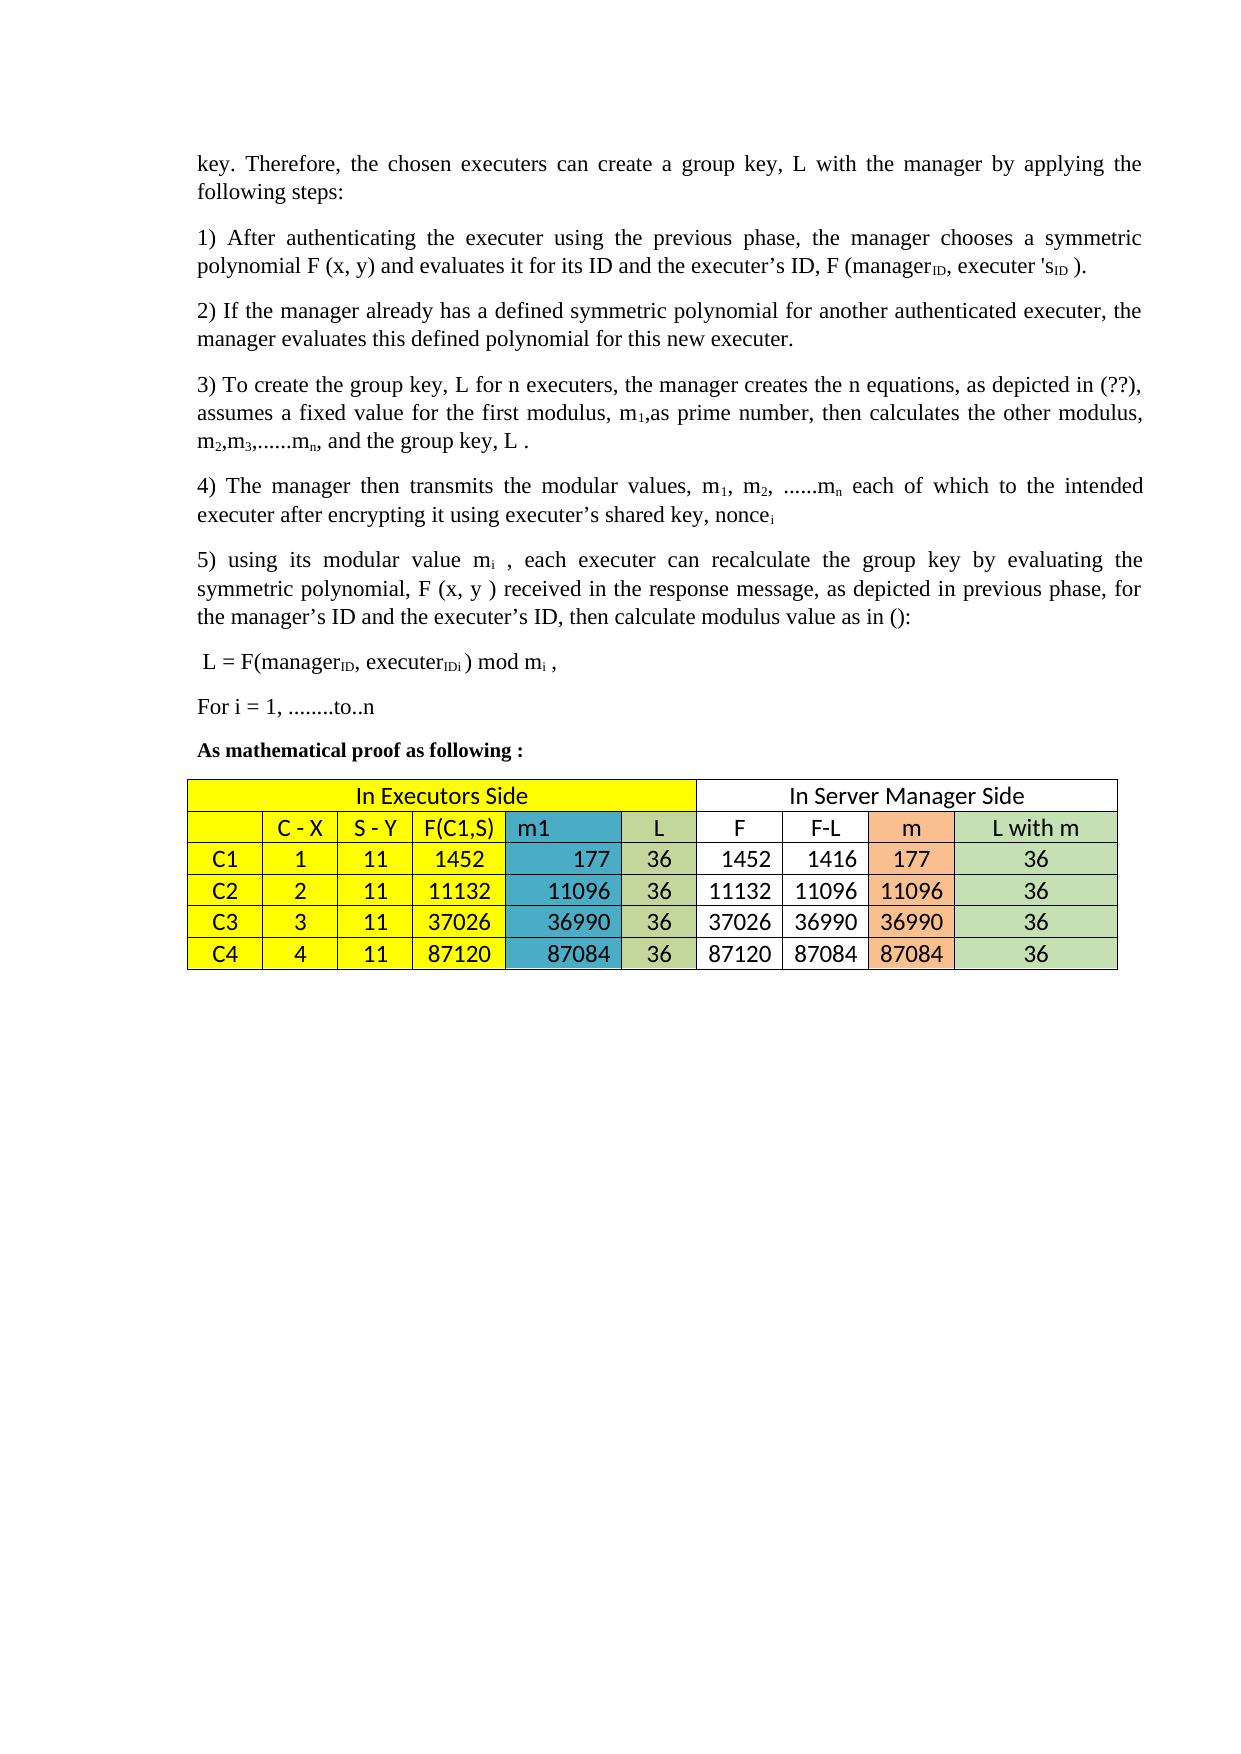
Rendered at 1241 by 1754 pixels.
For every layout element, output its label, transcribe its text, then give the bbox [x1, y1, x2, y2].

table_cell 36 [622, 875, 696, 905]
table_cell 36 [622, 938, 696, 968]
table_cell 36 [622, 906, 696, 937]
text 3) To create the group key, L for n executers, the manager creates the n equations, as depicted in (??), assumes a fixed value for the first modulus, m1,as prime number, then calculates the other modulus, m2,m3,......mn, and the group key, L . [197, 371, 1144, 454]
table_cell 11132 [697, 875, 782, 905]
table_cell C4 [188, 938, 262, 968]
table_cell 11 [338, 938, 412, 968]
table_cell F [697, 812, 782, 842]
table_header In Executors Side [188, 780, 696, 811]
text 4) The manager then transmits the modular values, m1, m2, ......mn each of which to the intended executer after encrypting it using executer’s shared key, noncei [197, 473, 1144, 527]
table_cell 87120 [697, 938, 782, 968]
table_cell 177 [869, 843, 954, 874]
table_cell 1452 [413, 843, 505, 874]
table_cell L with m [955, 812, 1117, 842]
table_cell 1452 [697, 843, 782, 874]
table_cell 11 [338, 875, 412, 905]
table_cell 87084 [869, 938, 954, 968]
table_cell L [622, 812, 696, 842]
table_cell 11132 [413, 875, 505, 905]
table_cell 4 [263, 938, 337, 968]
text As mathematical proof as following : [197, 738, 1144, 762]
table_cell F-L [783, 812, 868, 842]
table_cell 1416 [783, 843, 868, 874]
table_cell 177 [506, 843, 621, 874]
table_cell C2 [188, 875, 262, 905]
table_cell 3 [263, 906, 337, 937]
table_cell C - X [263, 812, 337, 842]
table_cell 2 [263, 875, 337, 905]
text 5) using its modular value mi , each executer can recalculate the group key by evaluating the symmetric polynomial, F (x, y ) received in the response message, as depicted in previous phase, for the manager’s ID and the executer’s ID, then calculate modulus value as in (): [197, 546, 1144, 629]
table_cell 11096 [783, 875, 868, 905]
table_cell m1 [506, 812, 621, 842]
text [197, 150, 1144, 205]
text For i = 1, ........to..n [197, 693, 1144, 719]
table_cell 36 [622, 843, 696, 874]
table_cell [188, 812, 262, 842]
table_cell 87084 [783, 938, 868, 968]
table_cell 36990 [783, 906, 868, 937]
table_cell 11096 [869, 875, 954, 905]
table_cell 1 [263, 843, 337, 874]
table_cell 37026 [413, 906, 505, 937]
table_cell 11 [338, 906, 412, 937]
table_cell 11096 [506, 875, 621, 905]
table_cell 36990 [506, 906, 621, 937]
table_cell 36 [955, 875, 1117, 905]
table_cell 87120 [413, 938, 505, 968]
table_cell C1 [188, 843, 262, 874]
text 2) If the manager already has a defined symmetric polynomial for another authenticated executer, the manager evaluates this defined polynomial for this new executer. [197, 297, 1144, 352]
table_cell m [869, 812, 954, 842]
text 1) After authenticating the executer using the previous phase, the manager chooses a symmetric polynomial F (x, y) and evaluates it for its ID and the executer’s ID, F (managerID, executer 'sID ). [197, 223, 1144, 278]
table_cell 36 [955, 938, 1117, 968]
table_cell F(C1,S) [413, 812, 505, 842]
table_cell 37026 [697, 906, 782, 937]
table_cell 36 [955, 906, 1117, 937]
table_header In Server Manager Side [697, 780, 1117, 811]
table_cell 11 [338, 843, 412, 874]
table_cell C3 [188, 906, 262, 937]
table_cell 36990 [869, 906, 954, 937]
table_cell 87084 [506, 938, 621, 968]
table_cell S - Y [338, 812, 412, 842]
text L = F(managerID, executerIDi ) mod mi , [197, 648, 1144, 674]
table_cell 36 [955, 843, 1117, 874]
